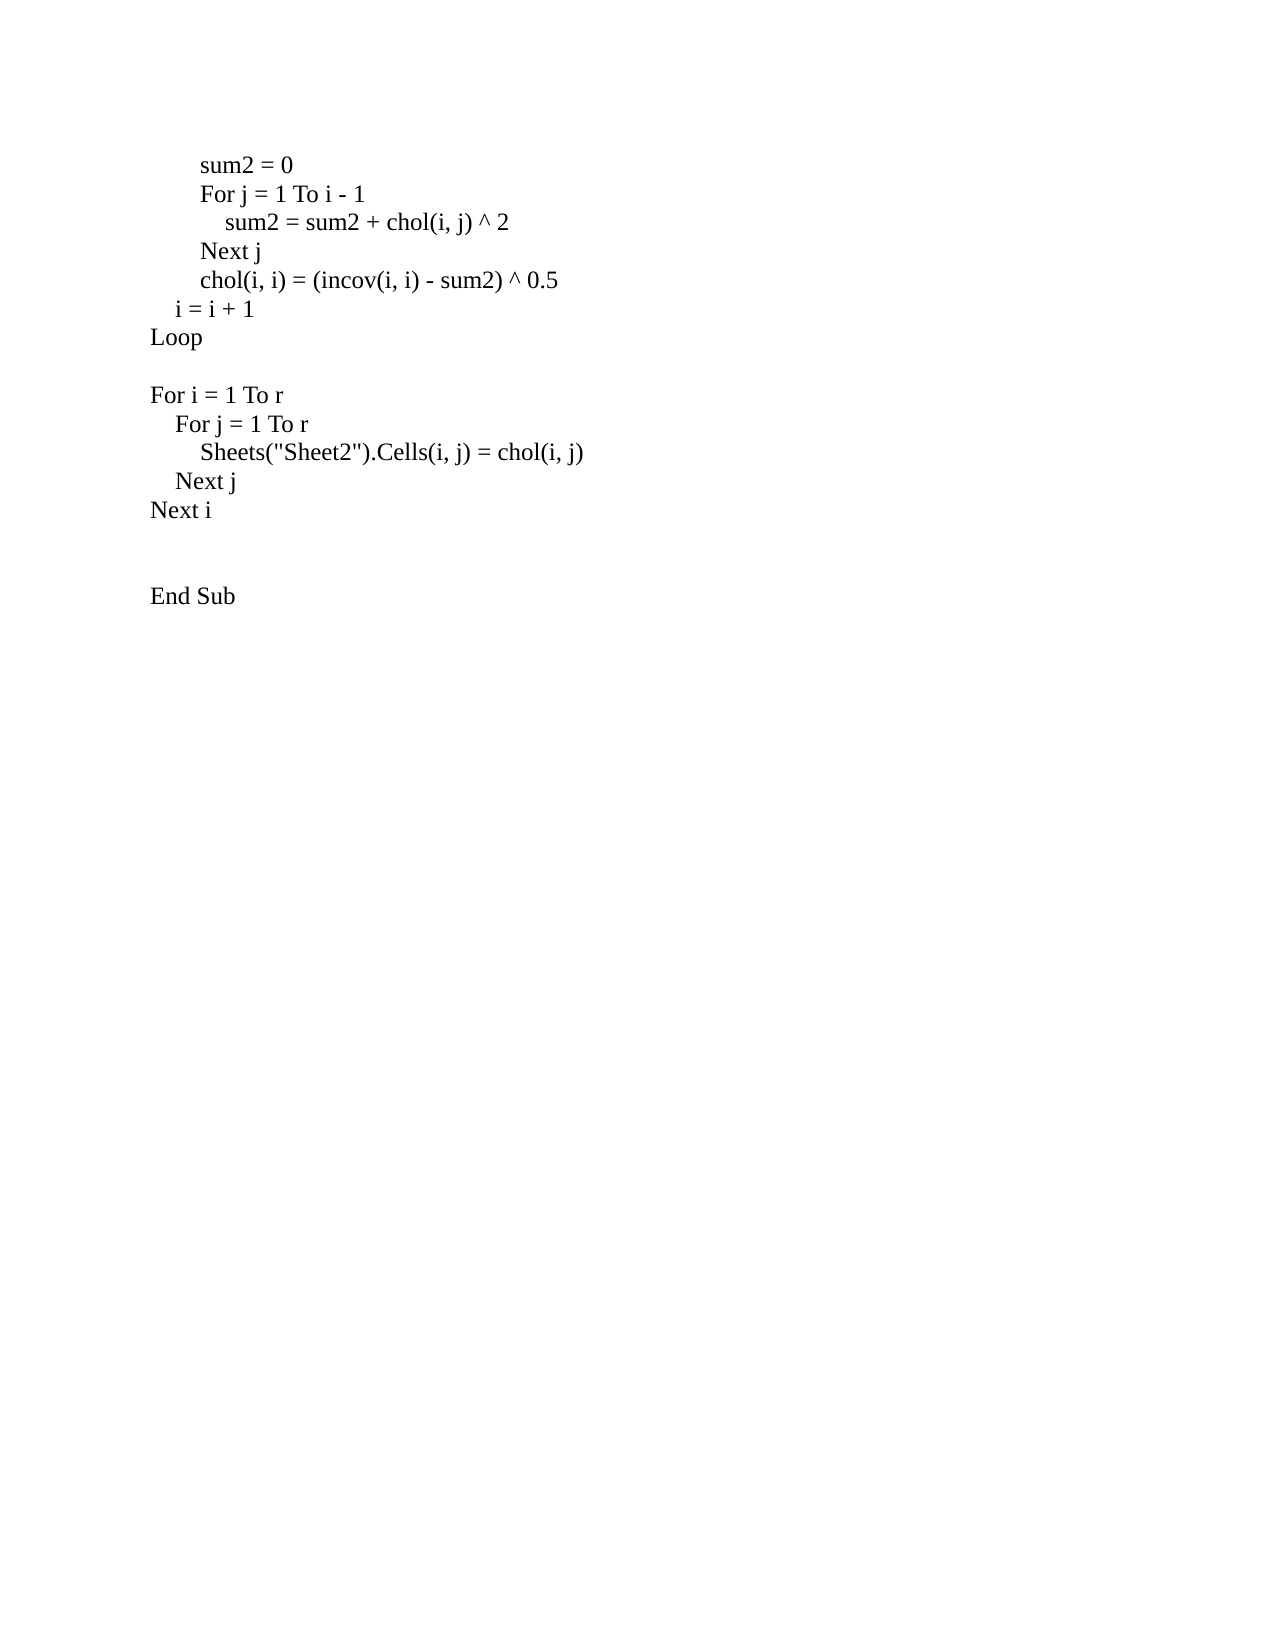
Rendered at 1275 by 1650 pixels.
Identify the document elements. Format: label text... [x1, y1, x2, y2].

text i = i + 1 [150, 294, 1125, 322]
text Sheets("Sheet2").Cells(i, j) = chol(i, j) [150, 437, 1125, 466]
text Next j [150, 466, 1125, 495]
text sum2 = sum2 + chol(i, j) ^ 2 [150, 207, 1125, 236]
text For j = 1 To r [150, 409, 1125, 437]
text Next i [150, 495, 1125, 524]
text chol(i, i) = (incov(i, i) - sum2) ^ 0.5 [150, 265, 1125, 294]
text sum2 = 0 [150, 150, 1125, 179]
text Next j [150, 236, 1125, 265]
text Loop [150, 322, 1125, 351]
text For i = 1 To r [150, 380, 1125, 409]
text End Sub [150, 581, 1125, 610]
text For j = 1 To i - 1 [150, 179, 1125, 207]
